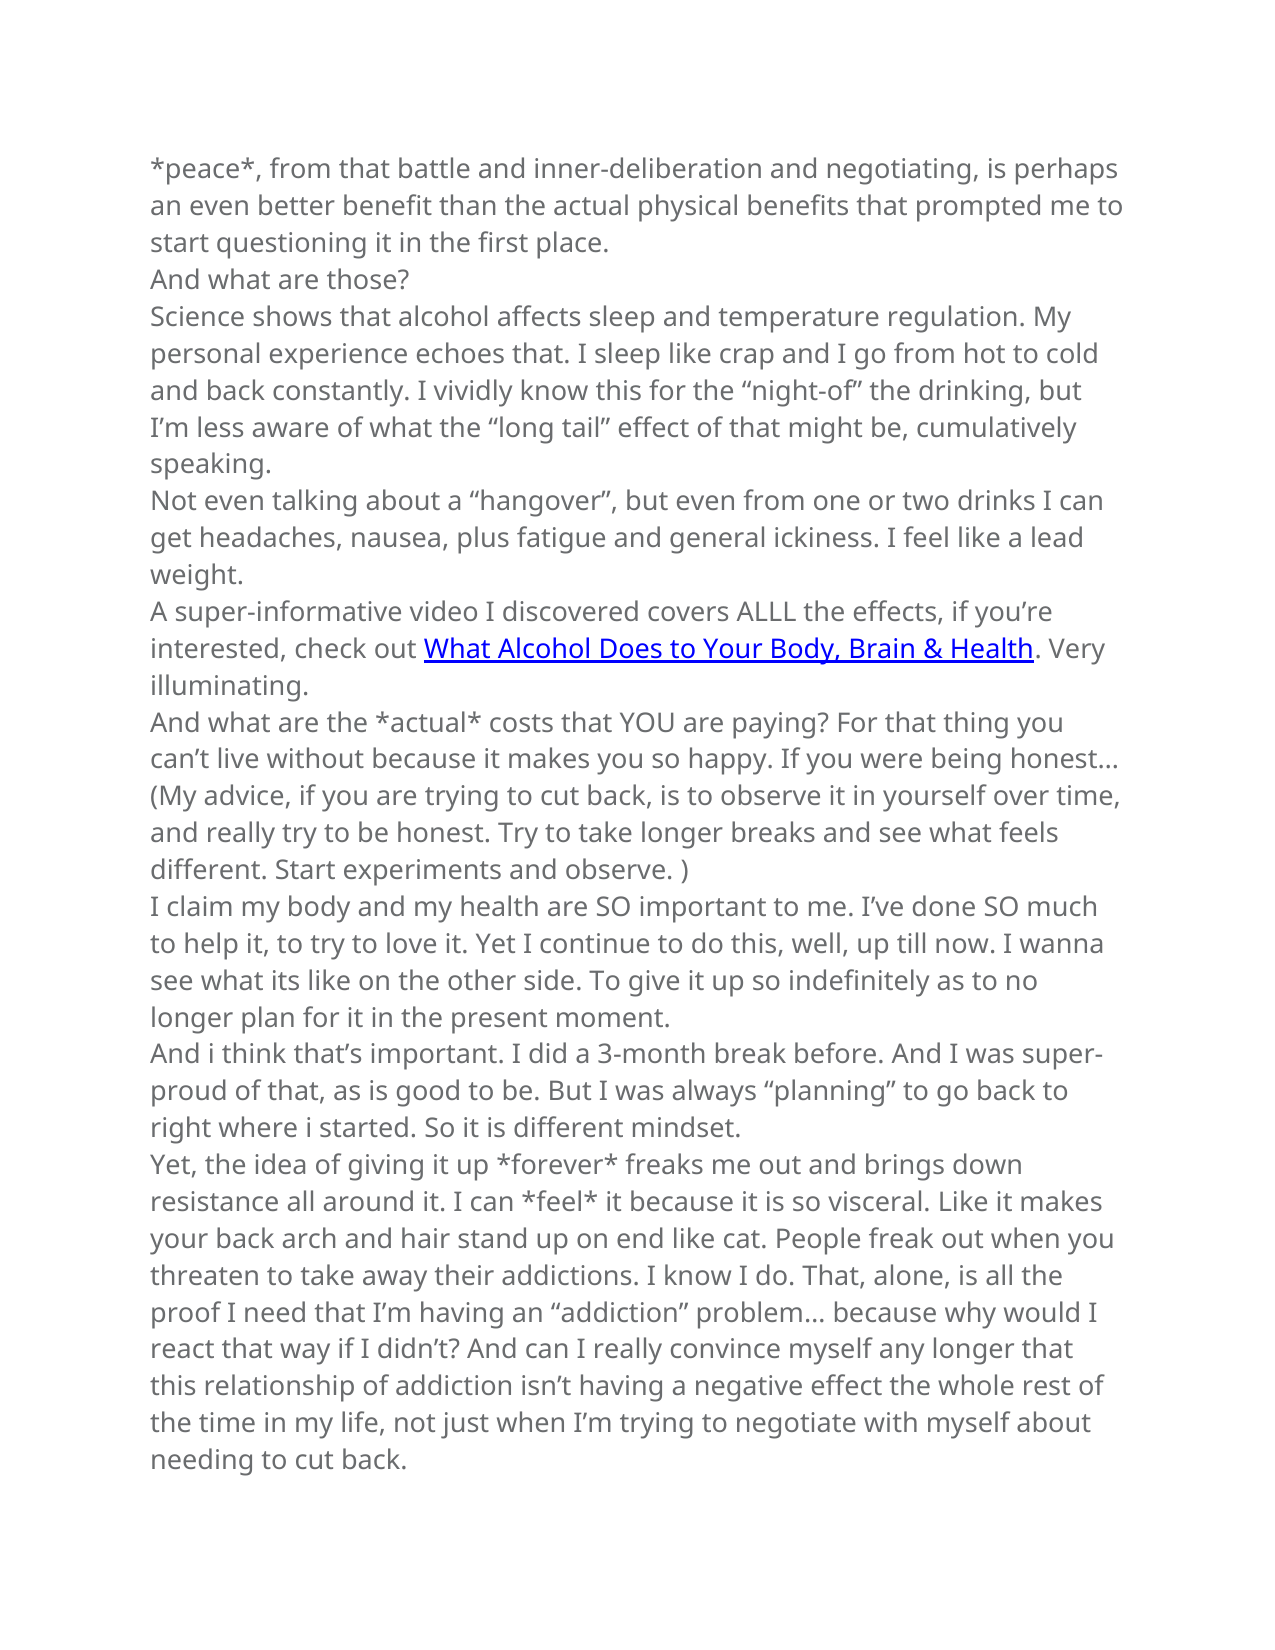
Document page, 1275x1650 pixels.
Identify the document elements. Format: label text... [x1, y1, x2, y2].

text And i think that’s important. I did a 3-month break before. And I was super-proud of that, as is good to be. But I was always “planning” to go back to right where i started. So it is different mindset. [150, 1035, 1125, 1146]
text And what are the *actual* costs that YOU are paying? For that thing you can’t live without because it makes you so happy. If you were being honest… (My advice, if you are trying to cut back, is to observe it in yourself over time, and really try to be honest. Try to take longer breaks and see what feels different. Start experiments and observe. ) [150, 703, 1125, 887]
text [150, 150, 1125, 261]
text And what are those? [150, 261, 1125, 297]
text A super-informative video I discovered covers ALLL the effects, if you’re interested, check out What Alcohol Does to Your Body, Brain & Health. Very illuminating. [150, 592, 1125, 703]
text I claim my body and my health are SO important to me. I’ve done SO much to help it, to try to love it. Yet I continue to do this, well, up till now. I wanna see what its like on the other side. To give it up so indefinitely as to no longer plan for it in the present moment. [150, 887, 1125, 1035]
text Not even talking about a “hangover”, but even from one or two drinks I can get headaches, nausea, plus fatigue and general ickiness. I feel like a lead weight. [150, 482, 1125, 592]
text Science shows that alcohol affects sleep and temperature regulation. My personal experience echoes that. I sleep like crap and I go from hot to cold and back constantly. I vividly know this for the “night-of” the drinking, but I’m less aware of what the “long tail” effect of that might be, cumulatively speaking. [150, 297, 1125, 482]
text Yet, the idea of giving it up *forever* freaks me out and brings down resistance all around it. I can *feel* it because it is so visceral. Like it makes your back arch and hair stand up on end like cat. People freak out when you threaten to take away their addictions. I know I do. That, alone, is all the proof I need that I’m having an “addiction” problem… because why would I react that way if I didn’t? And can I really convince myself any longer that this relationship of addiction isn’t having a negative effect the whole rest of the time in my life, not just when I’m trying to negotiate with myself about needing to cut back. [150, 1146, 1125, 1477]
